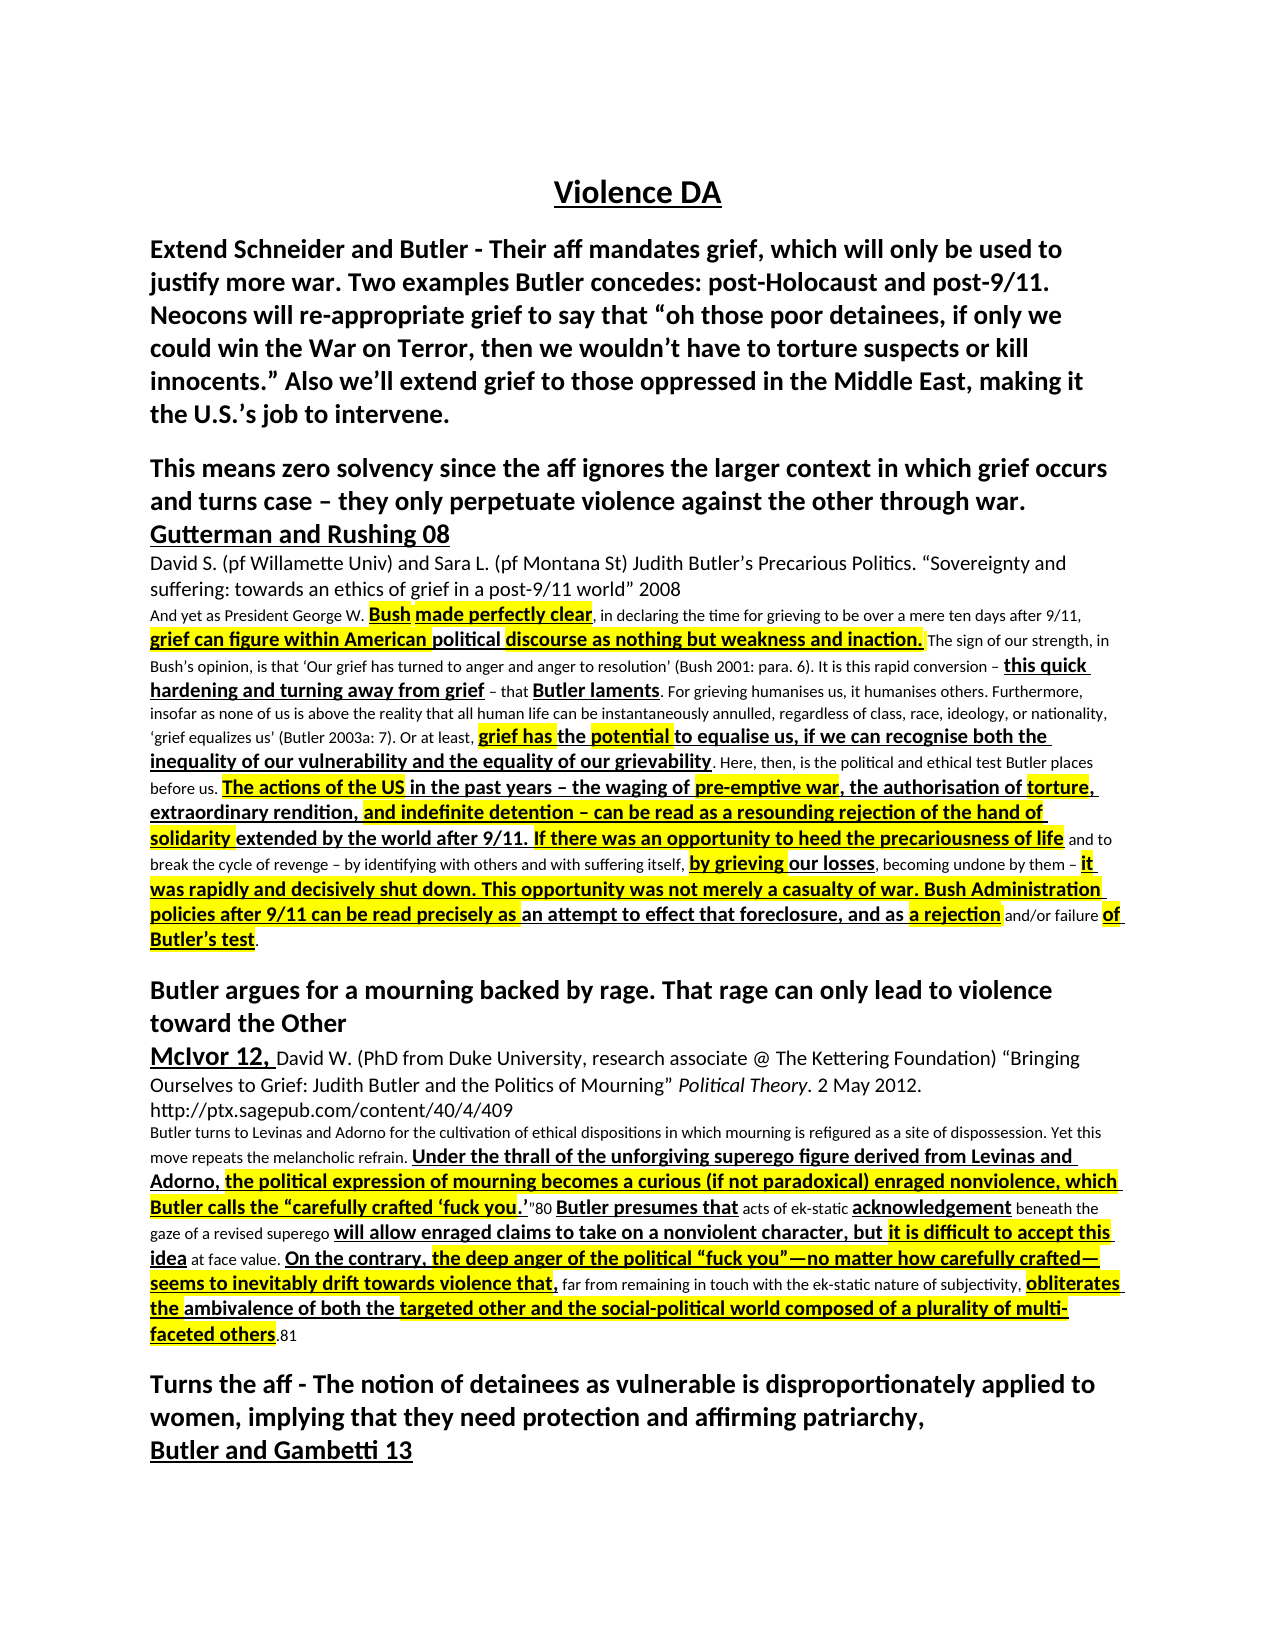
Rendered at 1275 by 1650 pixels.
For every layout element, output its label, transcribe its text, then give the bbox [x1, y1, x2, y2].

subtitle Butler argues for a mourning backed by rage. That rage can only lead to violence toward the Other [150, 973, 1125, 1039]
subtitle Extend Schneider and Butler - Their aff mandates grief, which will only be used to justify more war. Two examples Butler concedes: post-Holocaust and post-9/11. Neocons will re-appropriate grief to say that “oh those poor detainees, if only we could win the War on Terror, then we wouldn’t have to torture suspects or kill innocents.” Also we’ll extend grief to those oppressed in the Middle East, making it the U.S.’s job to intervene. [150, 232, 1125, 431]
subtitle Violence DA [150, 171, 1125, 212]
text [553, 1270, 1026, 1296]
text And yet as President George W. Bush made perfectly clear, in declaring the time for grieving to be over a mere ten days after 9/11, grief can figure within American political discourse as nothing but weakness and inaction. The sign of our strength, in Bush’s opinion, is that ‘Our grief has turned to anger and anger to resolution’ (Bush 2001: para. 6). It is this rapid conversion – this quick hardening and turning away from grief – that Butler laments. For grieving humanises us, it humanises others. Furthermore, insofar as none of us is above the reality that all human life can be instantaneously annulled, regardless of class, race, ideology, or nationality, ‘grief equalizes us’ (Butler 2003a: 7). Or at least, grief has the potential to equalise us, if we can recognise both the inequality of our vulnerability and the equality of our grievability. Here, then, is the political and ethical test Butler places before us. The actions of the US in the past years – the waging of pre-emptive war, the authorisation of torture, extraordinary rendition, and indeﬁnite detention – can be read as a resounding rejection of the hand of solidarity extended by the world after 9/11. If there was an opportunity to heed the precariousness of life and to break the cycle of revenge – by identifying with others and with suffering itself, by grieving our losses, becoming undone by them – it was rapidly and decisively shut down. This opportunity was not merely a casualty of war. Bush Administration policies after 9/11 can be read precisely as an attempt to effect that foreclosure, and as a rejection and/or failure of Butler’s test. [150, 601, 1125, 952]
text Gutterman and Rushing 08 [150, 517, 1125, 550]
text Butler turns to Levinas and Adorno for the cultivation of ethical dispositions in which mourning is refigured as a site of dispossession. Yet this move repeats the melancholic refrain. Under the thrall of the unforgiving superego figure derived from Levinas and Adorno, the political expression of mourning becomes a curious (if not paradoxical) enraged nonviolence, which Butler calls the “carefully crafted ‘fuck you.’”80 Butler presumes that acts of ek-static acknowledgement beneath the gaze of a revised superego will allow enraged claims to take on a nonviolent character, but it is difficult to accept this idea at face value. On the contrary, the deep anger of the political “fuck you”—no matter how carefully crafted—seems to inevitably drift towards violence that, far from remaining in touch with the ek-static nature of subjectivity, obliterates the ambivalence of both the targeted other and the social-political world composed of a plurality of multi-faceted others.81 [150, 1123, 1125, 1292]
text McIvor 12, David W. (PhD from Duke University, research associate @ The Kettering Foundation) “Bringing Ourselves to Grief: Judith Butler and the Politics of Mourning” Political Theory. 2 May 2012. http://ptx.sagepub.com/content/40/4/409 [150, 1039, 1125, 1123]
subtitle This means zero solvency since the aff ignores the larger context in which grief occurs and turns case – they only perpetuate violence against the other through war. [150, 451, 1125, 517]
subtitle Turns the aff - The notion of detainees as vulnerable is disproportionately applied to women, implying that they need protection and affirming patriarchy, [150, 1367, 1125, 1433]
text David S. (pf Willamette Univ) and Sara L. (pf Montana St) Judith Butler’s Precarious Politics. “Sovereignty and suffering: towards an ethics of grief in a post-9/11 world” 2008 [150, 550, 1125, 601]
text Butler and Gambetti 13 [150, 1433, 1125, 1466]
